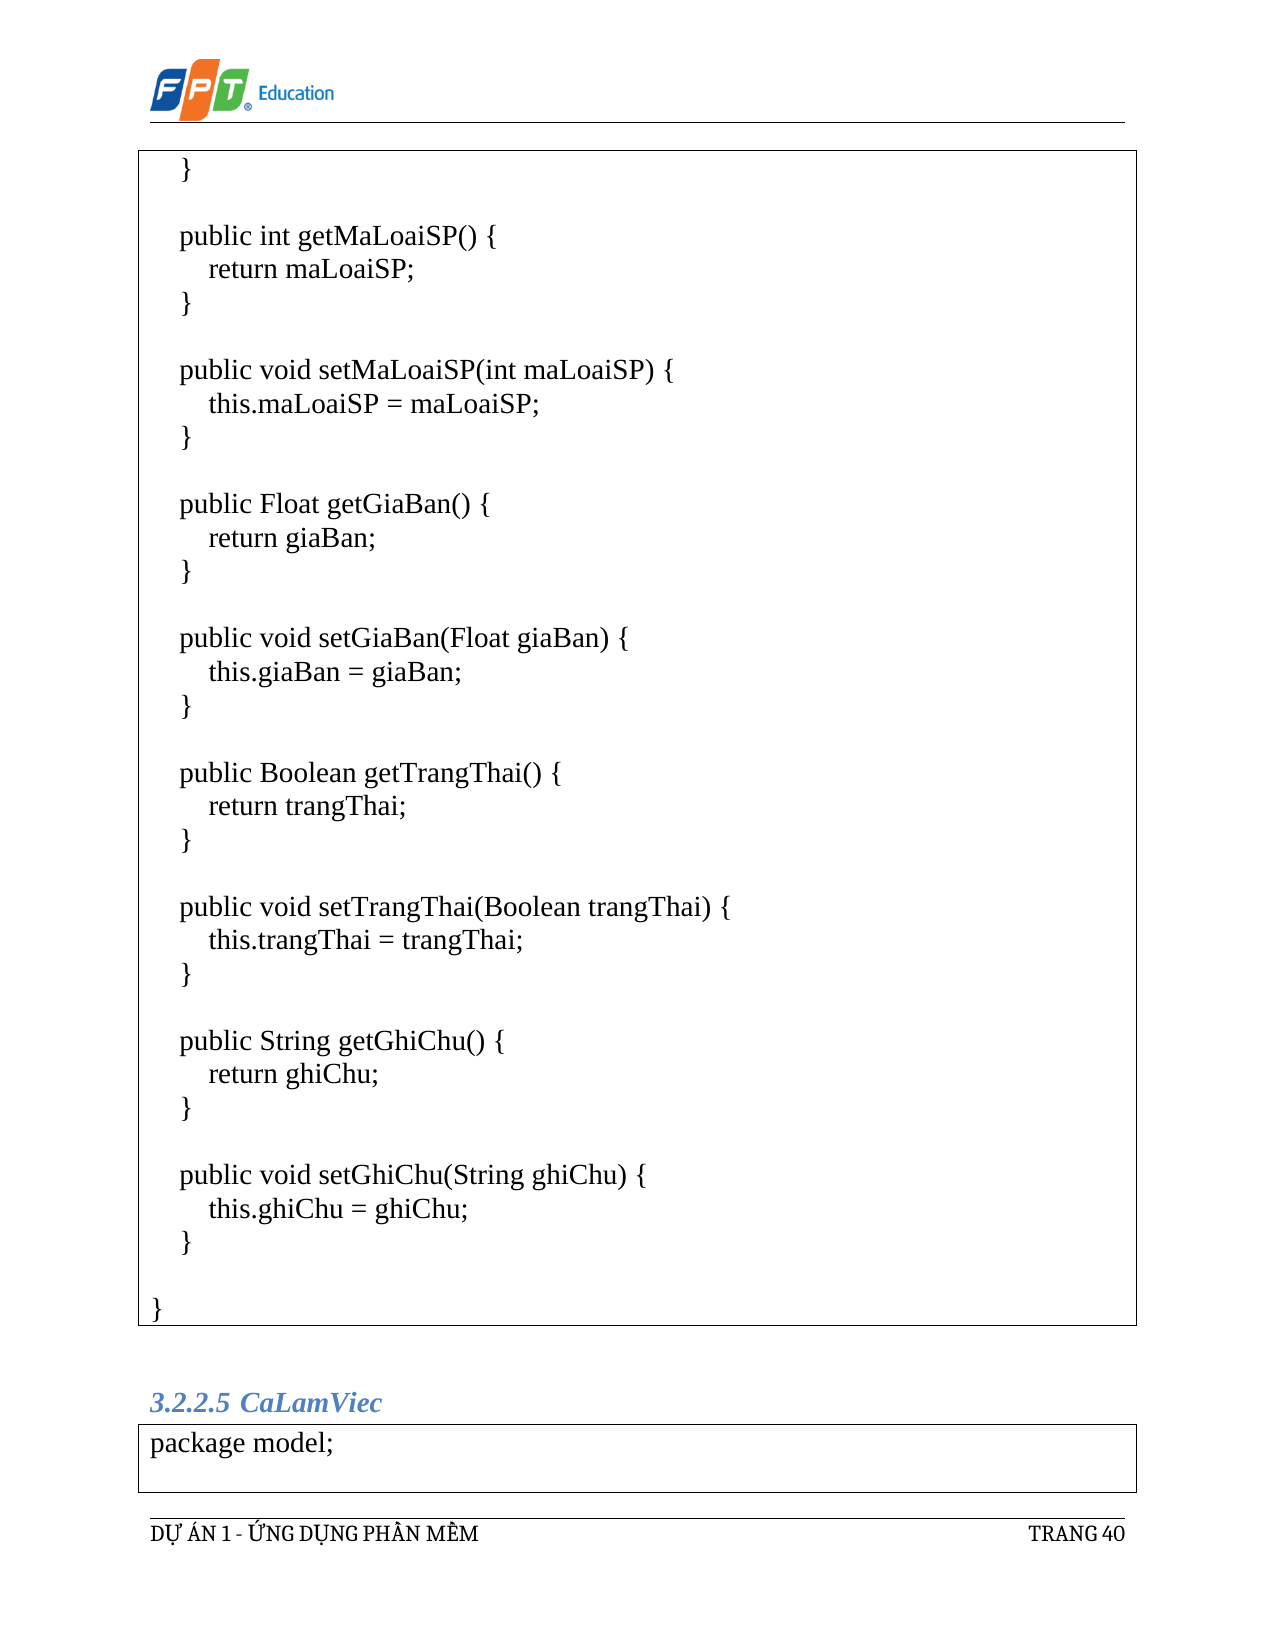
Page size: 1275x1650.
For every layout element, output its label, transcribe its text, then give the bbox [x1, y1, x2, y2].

subtitle CaLamViec [150, 1385, 1125, 1419]
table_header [139, 1425, 1136, 1492]
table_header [139, 151, 1136, 1325]
picture [150, 59, 336, 121]
